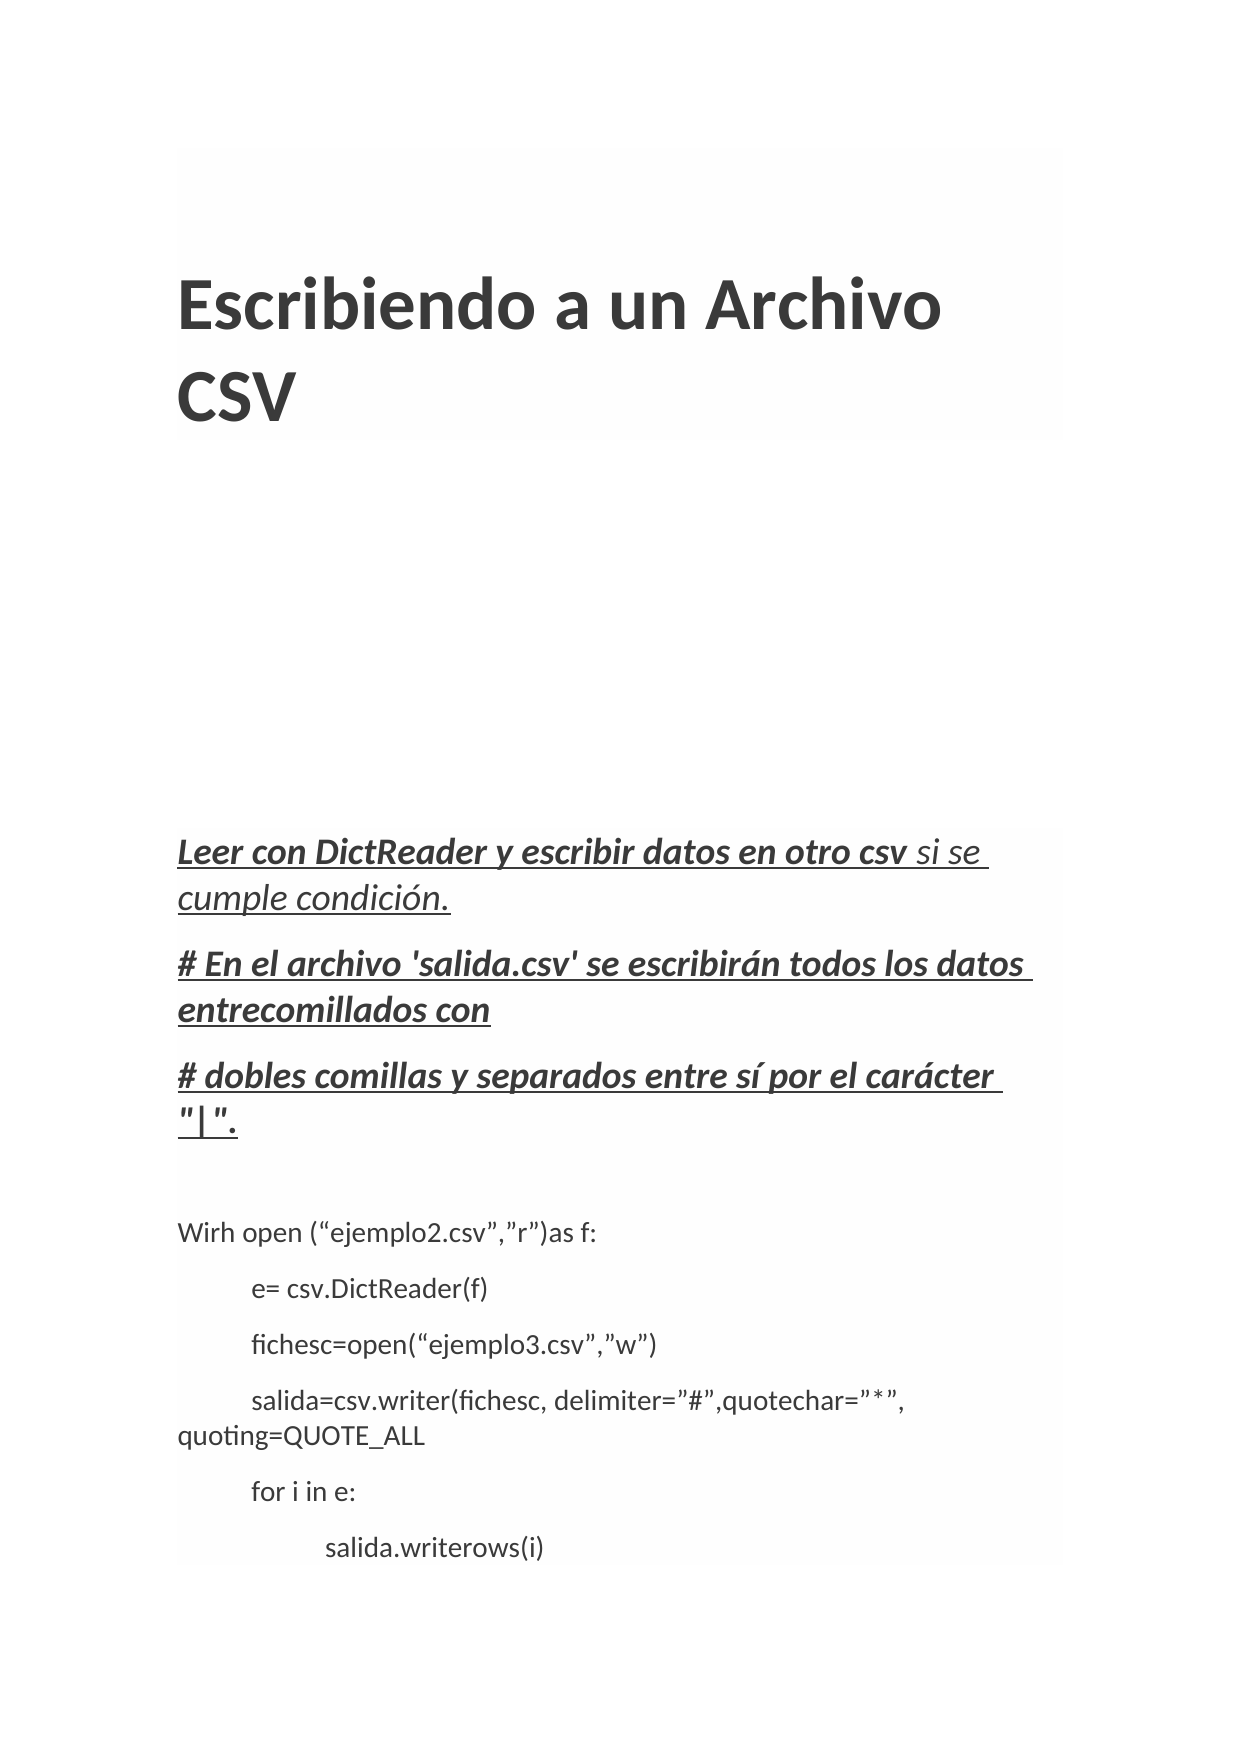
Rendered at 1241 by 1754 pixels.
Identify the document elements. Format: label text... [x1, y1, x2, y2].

text fichesc=open(“ejemplo3.csv”,”w”) [177, 1326, 1063, 1361]
subtitle Escribiendo a un Archivo CSV [177, 257, 1063, 440]
text Wirh open (“ejemplo2.csv”,”r”)as f: [177, 1214, 1063, 1249]
subtitle Leer con DictReader y escribir datos en otro csv si se cumple condición. [177, 828, 1063, 919]
text e= csv.DictReader(f) [177, 1270, 1063, 1306]
text salida.writerows(i) [177, 1529, 1063, 1565]
subtitle # En el archivo 'salida.csv' se escribirán todos los datos entrecomillados con [177, 940, 1063, 1031]
subtitle # dobles comillas y separados entre sí por el carácter "|". [177, 1052, 1063, 1143]
text for i in e: [177, 1473, 1063, 1509]
text salida=csv.writer(fichesc, delimiter=”#”,quotechar=”*”, quoting=QUOTE_ALL [177, 1382, 1063, 1453]
